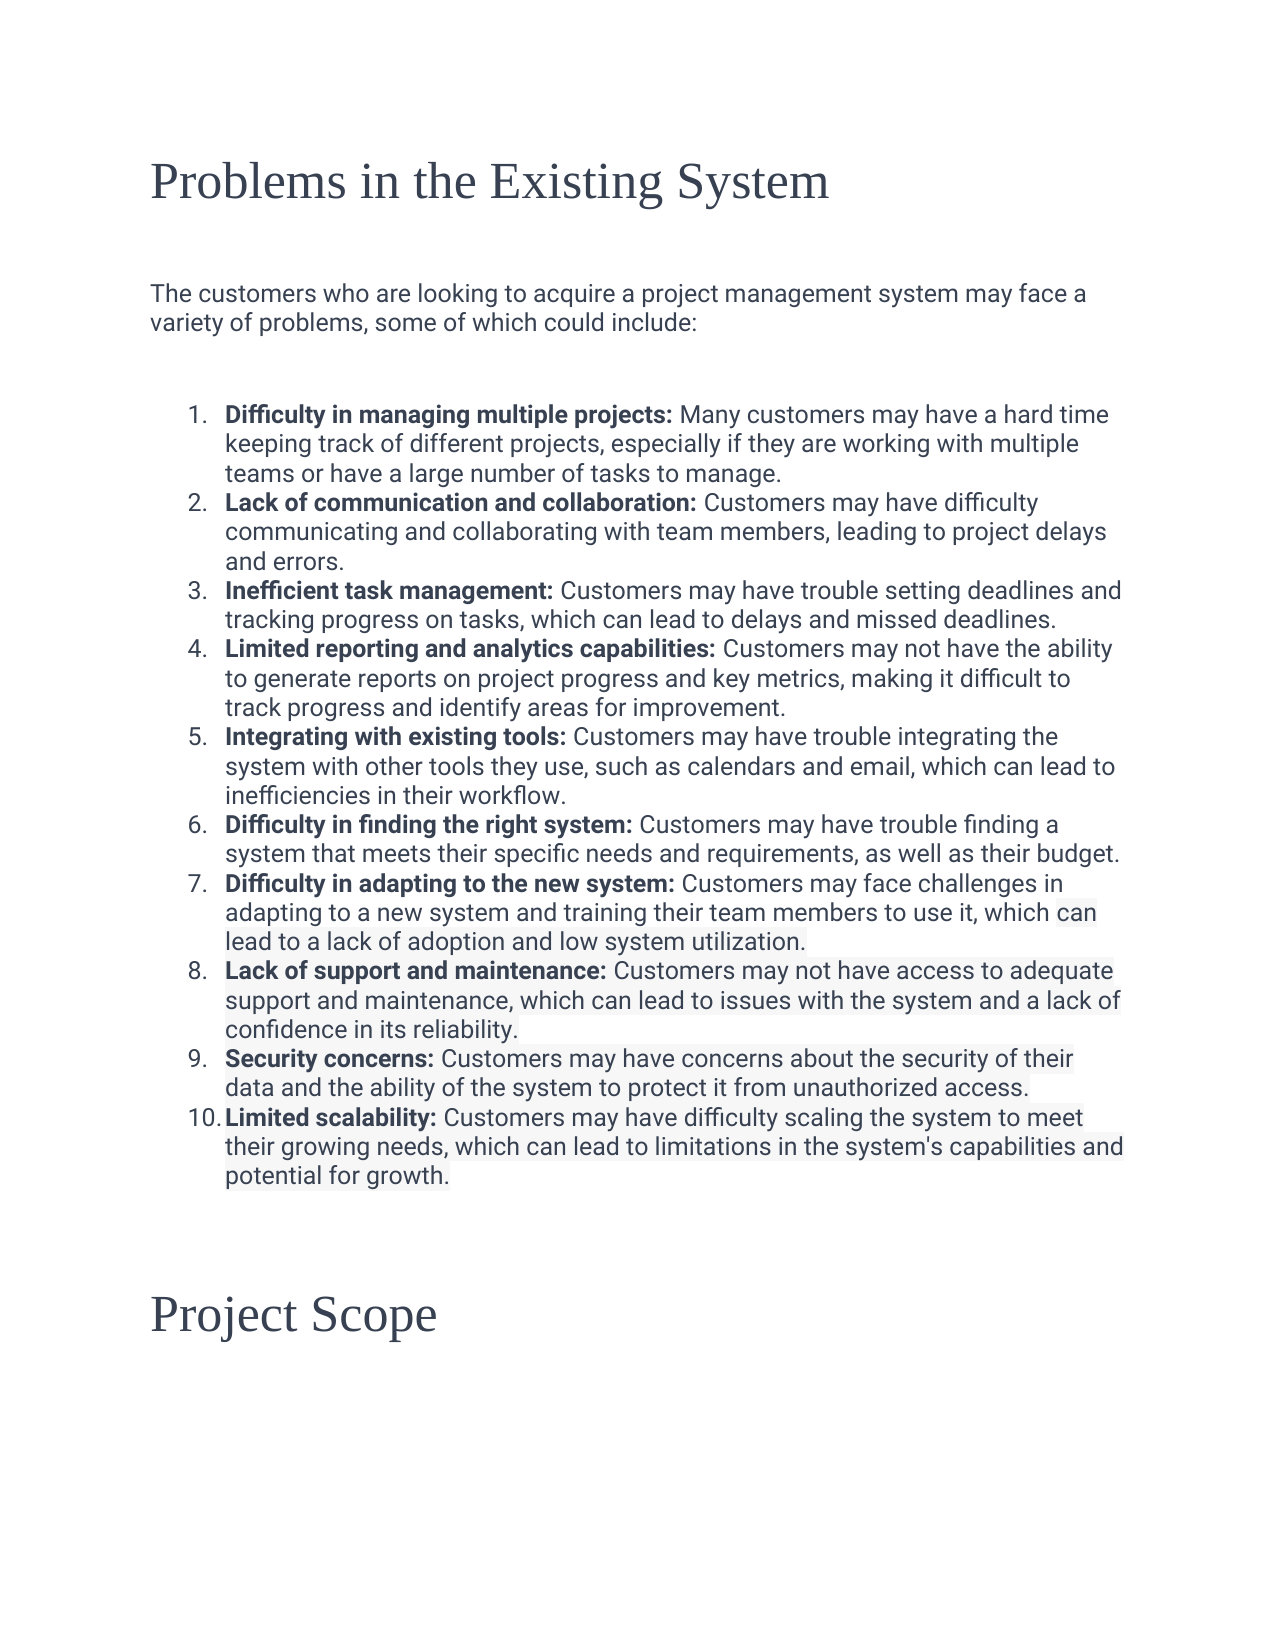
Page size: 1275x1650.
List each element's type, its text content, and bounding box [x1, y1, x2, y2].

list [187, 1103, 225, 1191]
list Difficulty in managing multiple projects: Many customers may have a hard time keeping track of different projects, especially if they are working with multiple teams or have a large number of tasks to manage. [187, 400, 1125, 488]
list Lack of support and maintenance: Customers may not have access to adequate support and maintenance, which can lead to issues with the system and a lack of confidence in its reliability. [519, 957, 1125, 1044]
list Limited reporting and analytics capabilities: Customers may not have the ability to generate reports on project progress and key metrics, making it difficult to track progress and identify areas for improvement. [187, 634, 1125, 722]
list Difficulty in finding the right system: Customers may have trouble finding a system that meets their specific needs and requirements, as well as their budget. [187, 810, 1125, 869]
list Inefficient task management: Customers may have trouble setting deadlines and tracking progress on tasks, which can lead to delays and missed deadlines. [187, 576, 1125, 634]
text The customers who are looking to acquire a project management system may face a variety of problems, some of which could include: [150, 279, 1125, 338]
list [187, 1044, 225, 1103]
text Project Scope [150, 1282, 1125, 1342]
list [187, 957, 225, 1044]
text Problems in the Existing System [150, 150, 1125, 210]
list Integrating with existing tools: Customers may have trouble integrating the system with other tools they use, such as calendars and email, which can lead to inefficiencies in their workflow. [187, 722, 1125, 810]
list Limited scalability: Customers may have difficulty scaling the system to meet their growing needs, which can lead to limitations in the system's capabilities and potential for growth. [450, 1103, 1125, 1191]
list Lack of communication and collaboration: Customers may have difficulty communicating and collaborating with team members, leading to project delays and errors. [187, 488, 1125, 576]
list Difficulty in adapting to the new system: Customers may face challenges in adapting to a new system and training their team members to use it, which can lead to a lack of adoption and low system utilization. [187, 869, 1125, 957]
